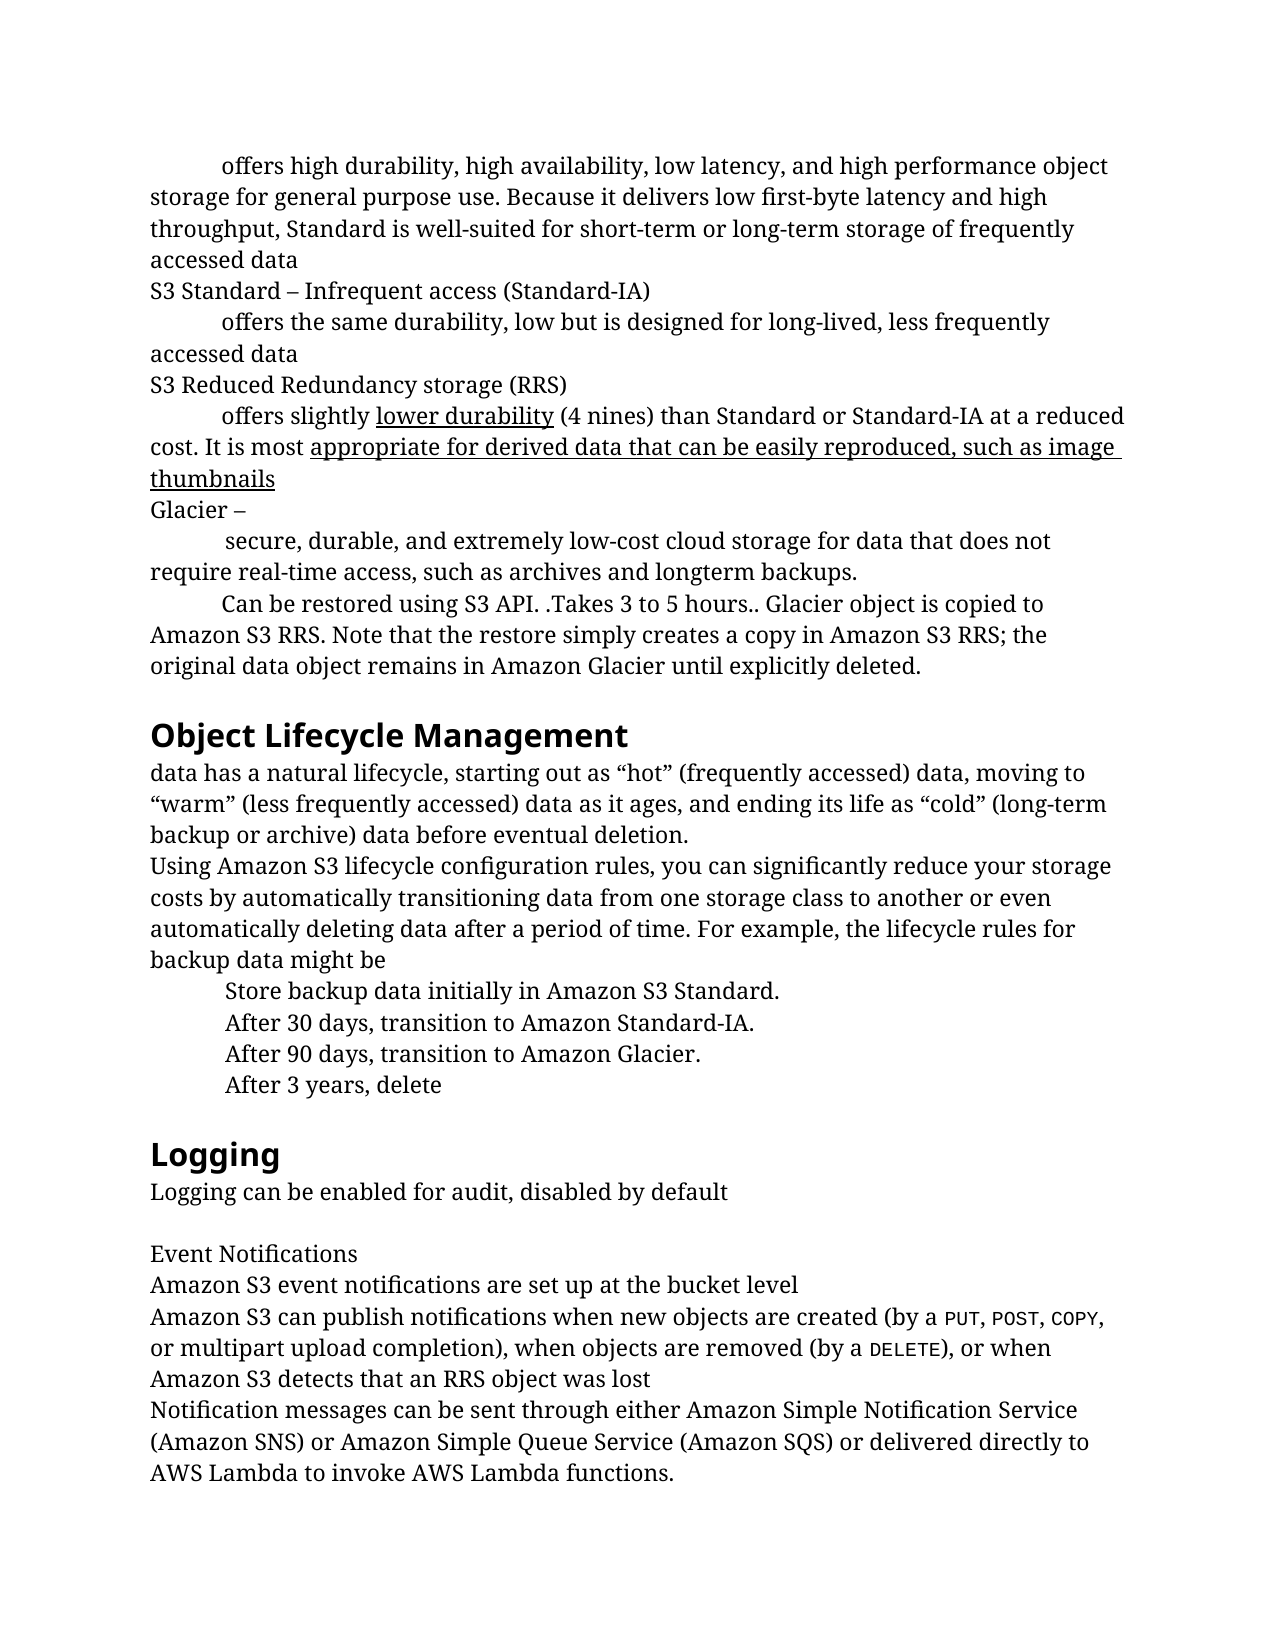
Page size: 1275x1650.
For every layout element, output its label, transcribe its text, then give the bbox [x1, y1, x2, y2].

text Glacier – [150, 494, 1125, 525]
text Amazon S3 can publish notifications when new objects are created (by a PUT, POST, COPY, or multipart upload completion), when objects are removed (by a DELETE), or when Amazon S3 detects that an RRS object was lost [150, 1300, 1125, 1394]
text Logging [150, 1131, 1125, 1175]
text Using Amazon S3 lifecycle configuration rules, you can significantly reduce your storage costs by automatically transitioning data from one storage class to another or even automatically deleting data after a period of time. For example, the lifecycle rules for [150, 850, 1125, 944]
text offers slightly lower durability (4 nines) than Standard or Standard-IA at a reduced cost. It is most appropriate for derived data that can be easily reproduced, such as image thumbnails [150, 400, 1125, 494]
text S3 Standard – Infrequent access (Standard-IA) [150, 275, 1125, 306]
text Notification messages can be sent through either Amazon Simple Notification Service (Amazon SNS) or Amazon Simple Queue Service (Amazon SQS) or delivered directly to AWS Lambda to invoke AWS Lambda functions. [150, 1394, 1125, 1488]
text backup data might be [150, 944, 1125, 975]
text Amazon S3 event notifications are set up at the bucket level [150, 1269, 1125, 1300]
text After 3 years, delete [225, 1069, 1125, 1100]
text Object Lifecycle Management [150, 712, 1125, 756]
text S3 Reduced Redundancy storage (RRS) [150, 369, 1125, 400]
text secure, durable, and extremely low-cost cloud storage for data that does not require real-time access, such as archives and longterm backups. [150, 525, 1125, 587]
text offers the same durability, low but is designed for long-lived, less frequently accessed data [150, 306, 1125, 369]
text Can be restored using S3 API. .Takes 3 to 5 hours.. Glacier object is copied to Amazon S3 RRS. Note that the restore simply creates a copy in Amazon S3 RRS; the original data object remains in Amazon Glacier until explicitly deleted. [150, 587, 1125, 681]
text Event Notifications [150, 1238, 1125, 1269]
text offers high durability, high availability, low latency, and high performance object storage for general purpose use. Because it delivers low first-byte latency and high throughput, Standard is well-suited for short-term or long-term storage of frequently accessed data [150, 150, 1125, 275]
text Logging can be enabled for audit, disabled by default [150, 1175, 1125, 1207]
text After 30 days, transition to Amazon Standard-IA. [225, 1006, 1125, 1038]
text After 90 days, transition to Amazon Glacier. [225, 1038, 1125, 1069]
text data has a natural lifecycle, starting out as “hot” (frequently accessed) data, moving to “warm” (less frequently accessed) data as it ages, and ending its life as “cold” (long-term backup or archive) data before eventual deletion. [150, 756, 1125, 850]
text Store backup data initially in Amazon S3 Standard. [225, 975, 1125, 1006]
